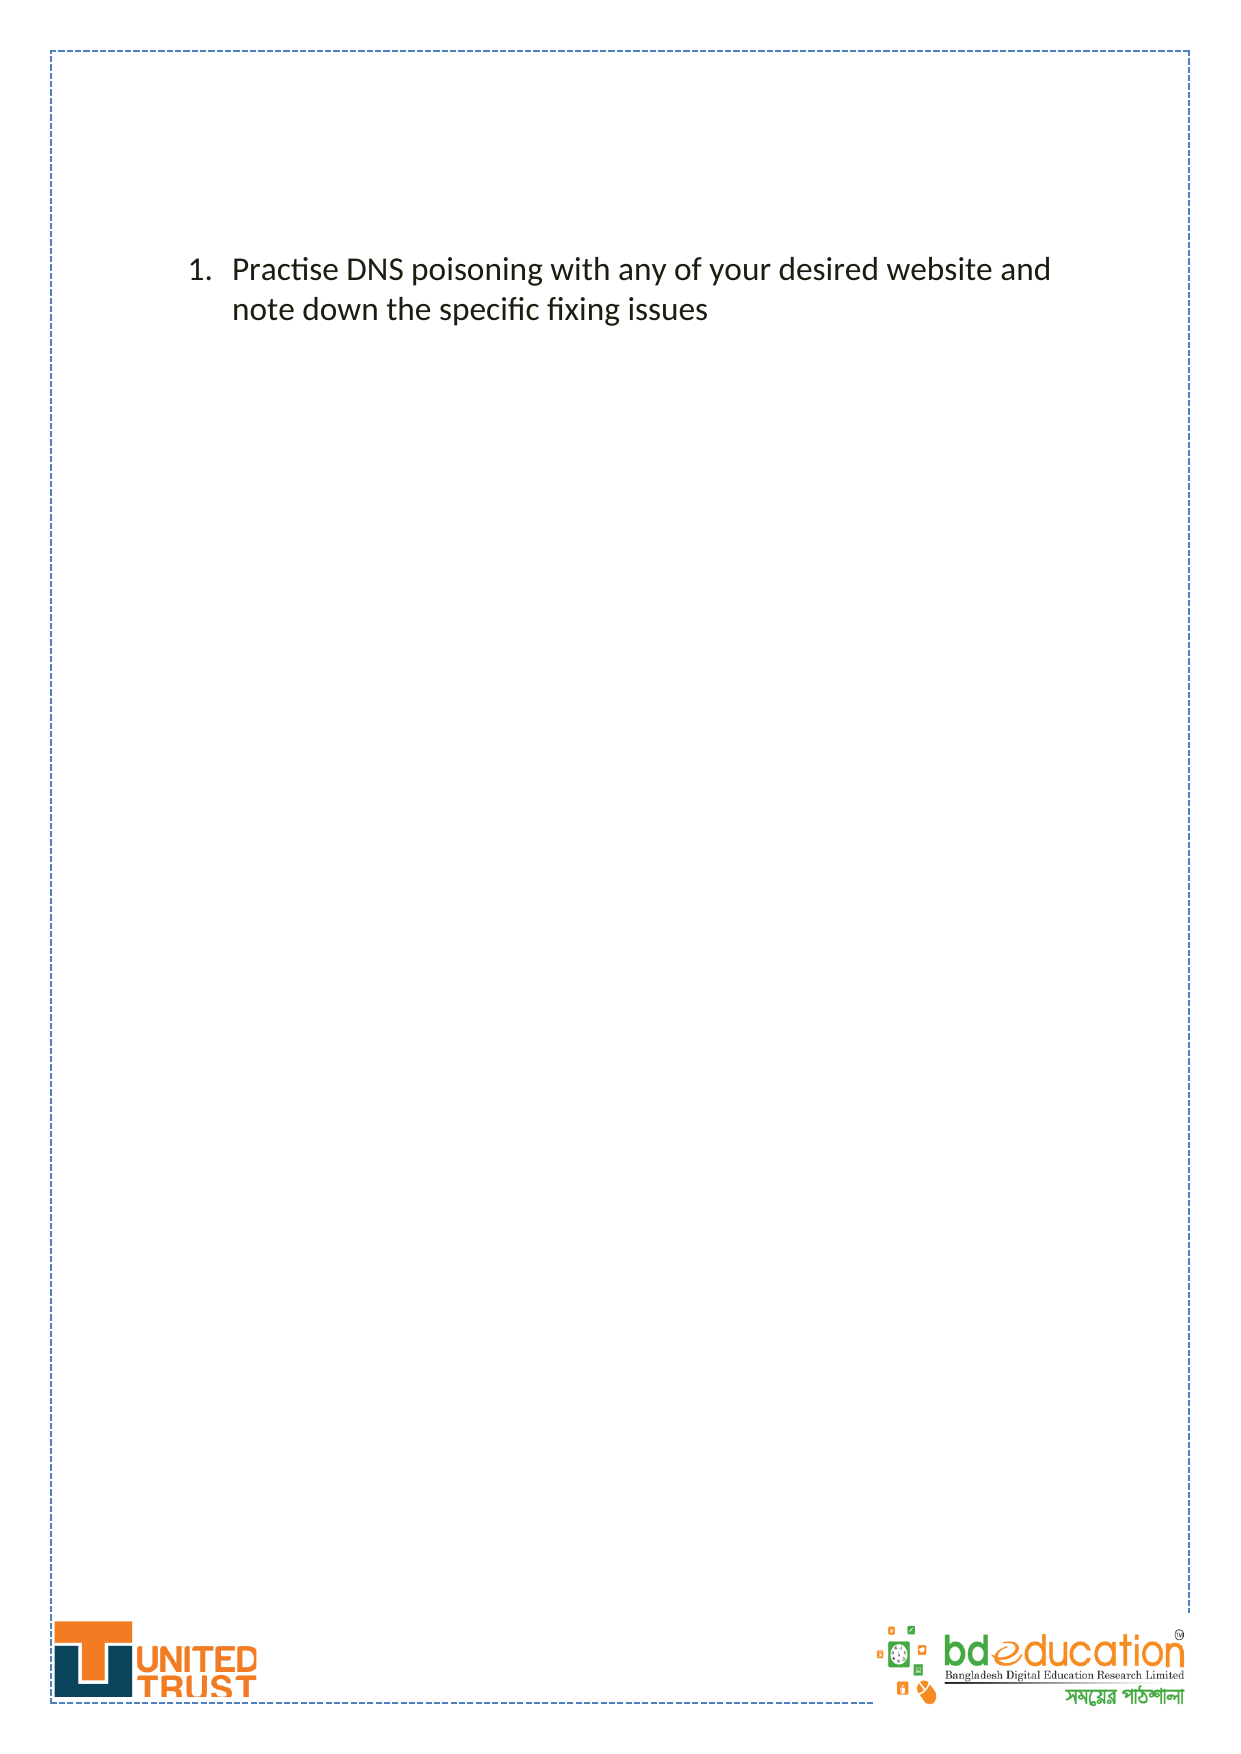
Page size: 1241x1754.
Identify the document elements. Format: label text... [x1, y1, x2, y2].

subtitle Practise DNS poisoning with any of your desired website and note down the specific fixing issues [187, 247, 1053, 329]
picture [873, 1613, 1193, 1707]
picture [53, 1621, 256, 1697]
